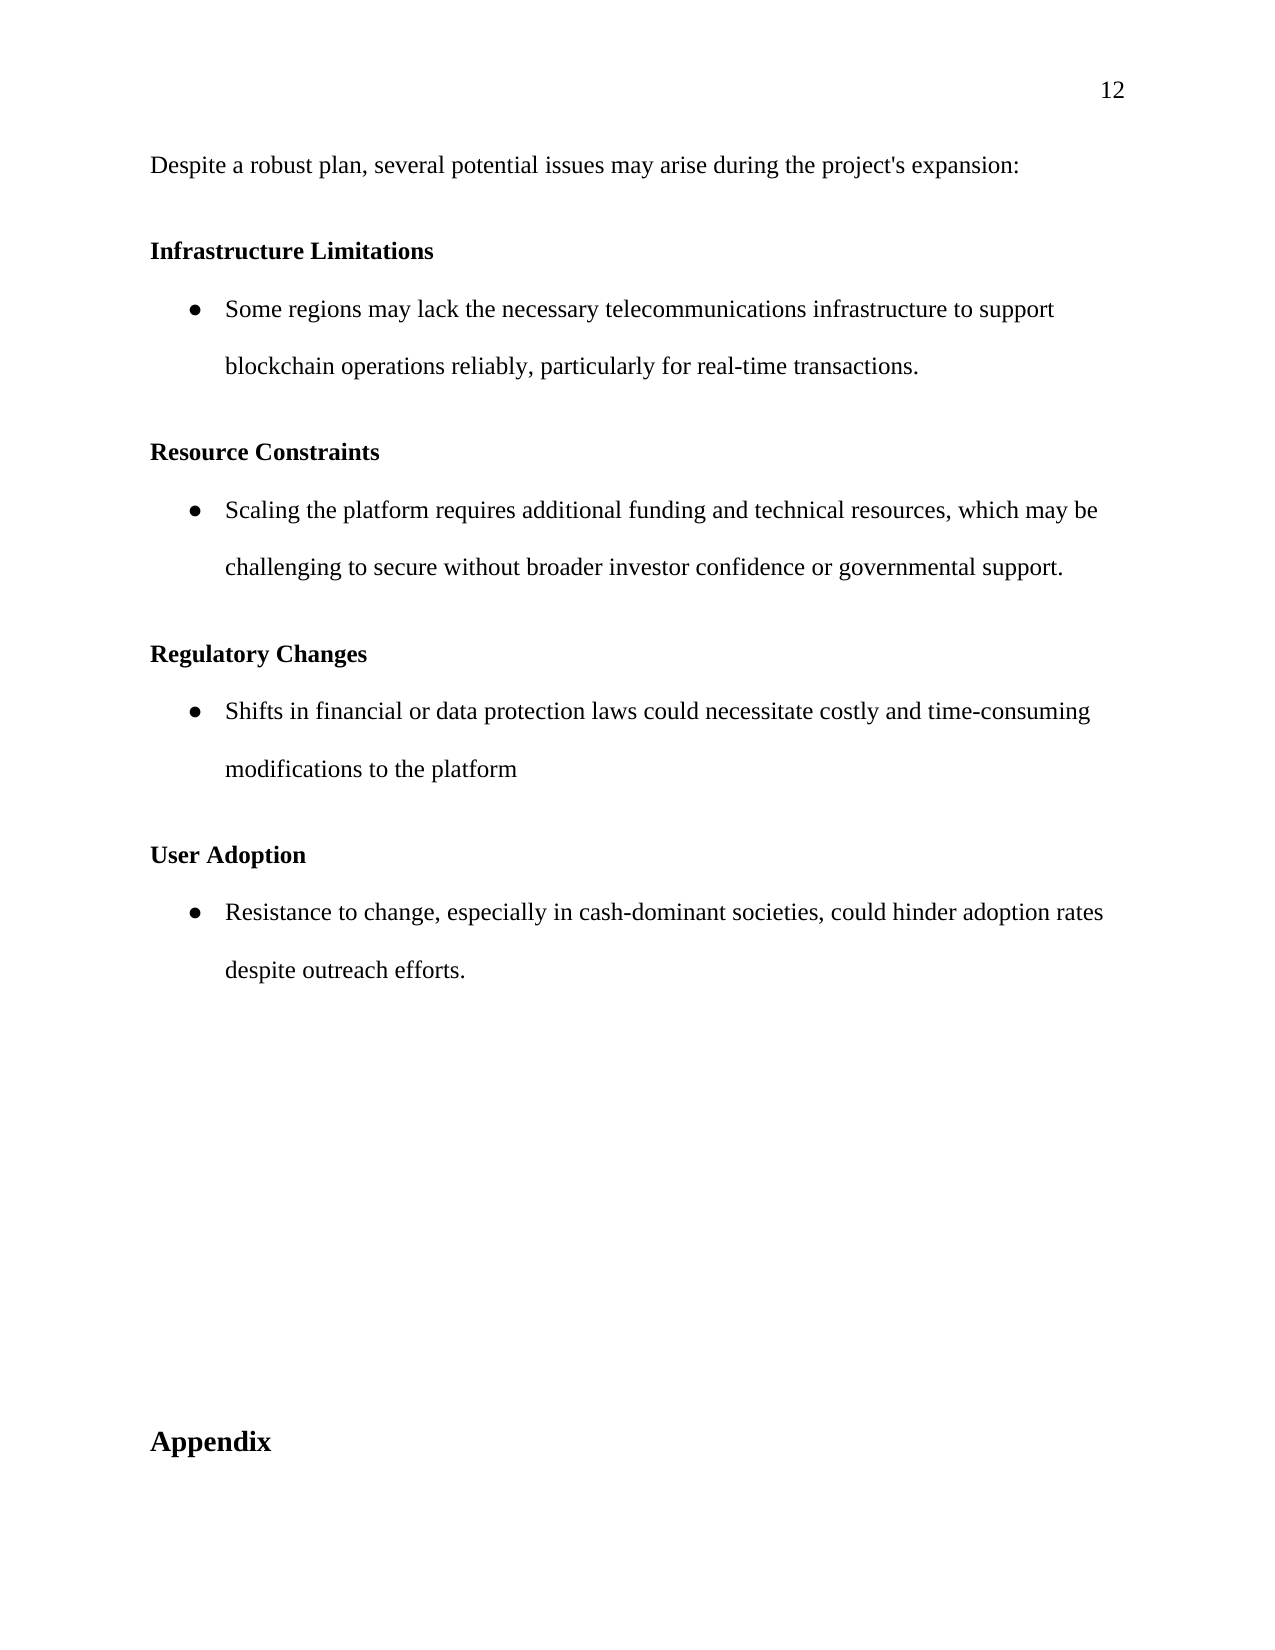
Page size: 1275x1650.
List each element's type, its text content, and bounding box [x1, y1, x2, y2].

text Despite a robust plan, several potential issues may arise during the project's expansion: [150, 150, 1125, 179]
text User Adoption [150, 840, 1125, 869]
subtitle Appendix [150, 1424, 1125, 1458]
text Regulatory Changes [150, 639, 1125, 667]
list Resistance to change, especially in cash-dominant societies, could hinder adoption rates despite outreach efforts. [187, 897, 1125, 984]
text Resource Constraints [150, 437, 1125, 466]
text Infrastructure Limitations [150, 236, 1125, 265]
list Some regions may lack the necessary telecommunications infrastructure to support blockchain operations reliably, particularly for real-time transactions. [187, 294, 1125, 380]
list Shifts in financial or data protection laws could necessitate costly and time-consuming modifications to the platform [187, 696, 1125, 782]
list Scaling the platform requires additional funding and technical resources, which may be challenging to secure without broader investor confidence or governmental support. [187, 495, 1125, 581]
